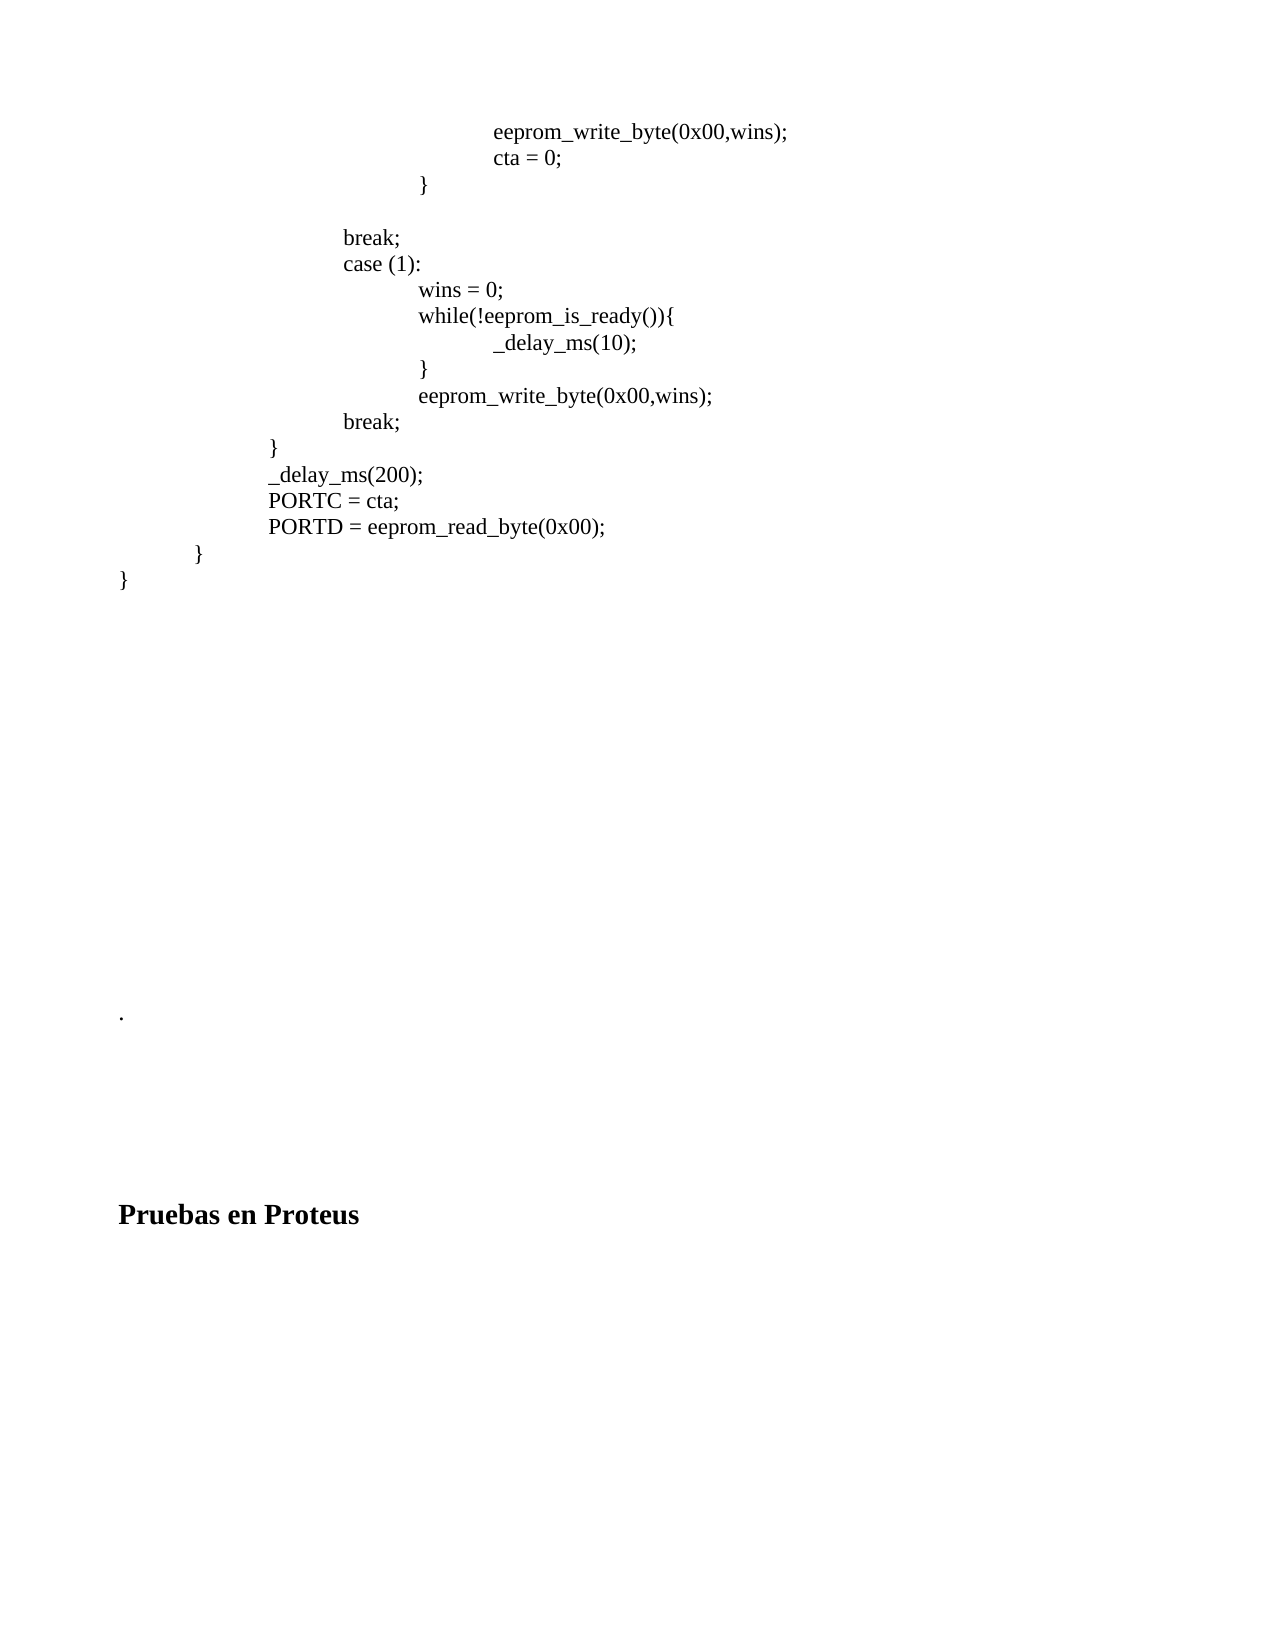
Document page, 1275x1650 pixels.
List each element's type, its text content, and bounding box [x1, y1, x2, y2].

text } [118, 355, 1157, 382]
text eeprom_write_byte(0x00,wins); [118, 382, 1157, 408]
text case (1): [118, 250, 1157, 276]
text PORTC = cta; [118, 487, 1157, 513]
text } [118, 171, 1157, 197]
text PORTD = eeprom_read_byte(0x00); [118, 513, 1157, 540]
text _delay_ms(10); [118, 329, 1157, 355]
text } [118, 566, 1157, 592]
text } [118, 540, 1157, 566]
text while(!eeprom_is_ready()){ [118, 303, 1157, 329]
text wins = 0; [118, 276, 1157, 303]
text eeprom_write_byte(0x00,wins); [118, 118, 1157, 144]
text } [118, 434, 1157, 461]
text cta = 0; [118, 144, 1157, 171]
text break; [118, 223, 1157, 250]
text _delay_ms(200); [118, 461, 1157, 487]
text . [118, 997, 1157, 1025]
text Pruebas en Proteus [118, 1197, 1157, 1231]
text break; [118, 408, 1157, 434]
